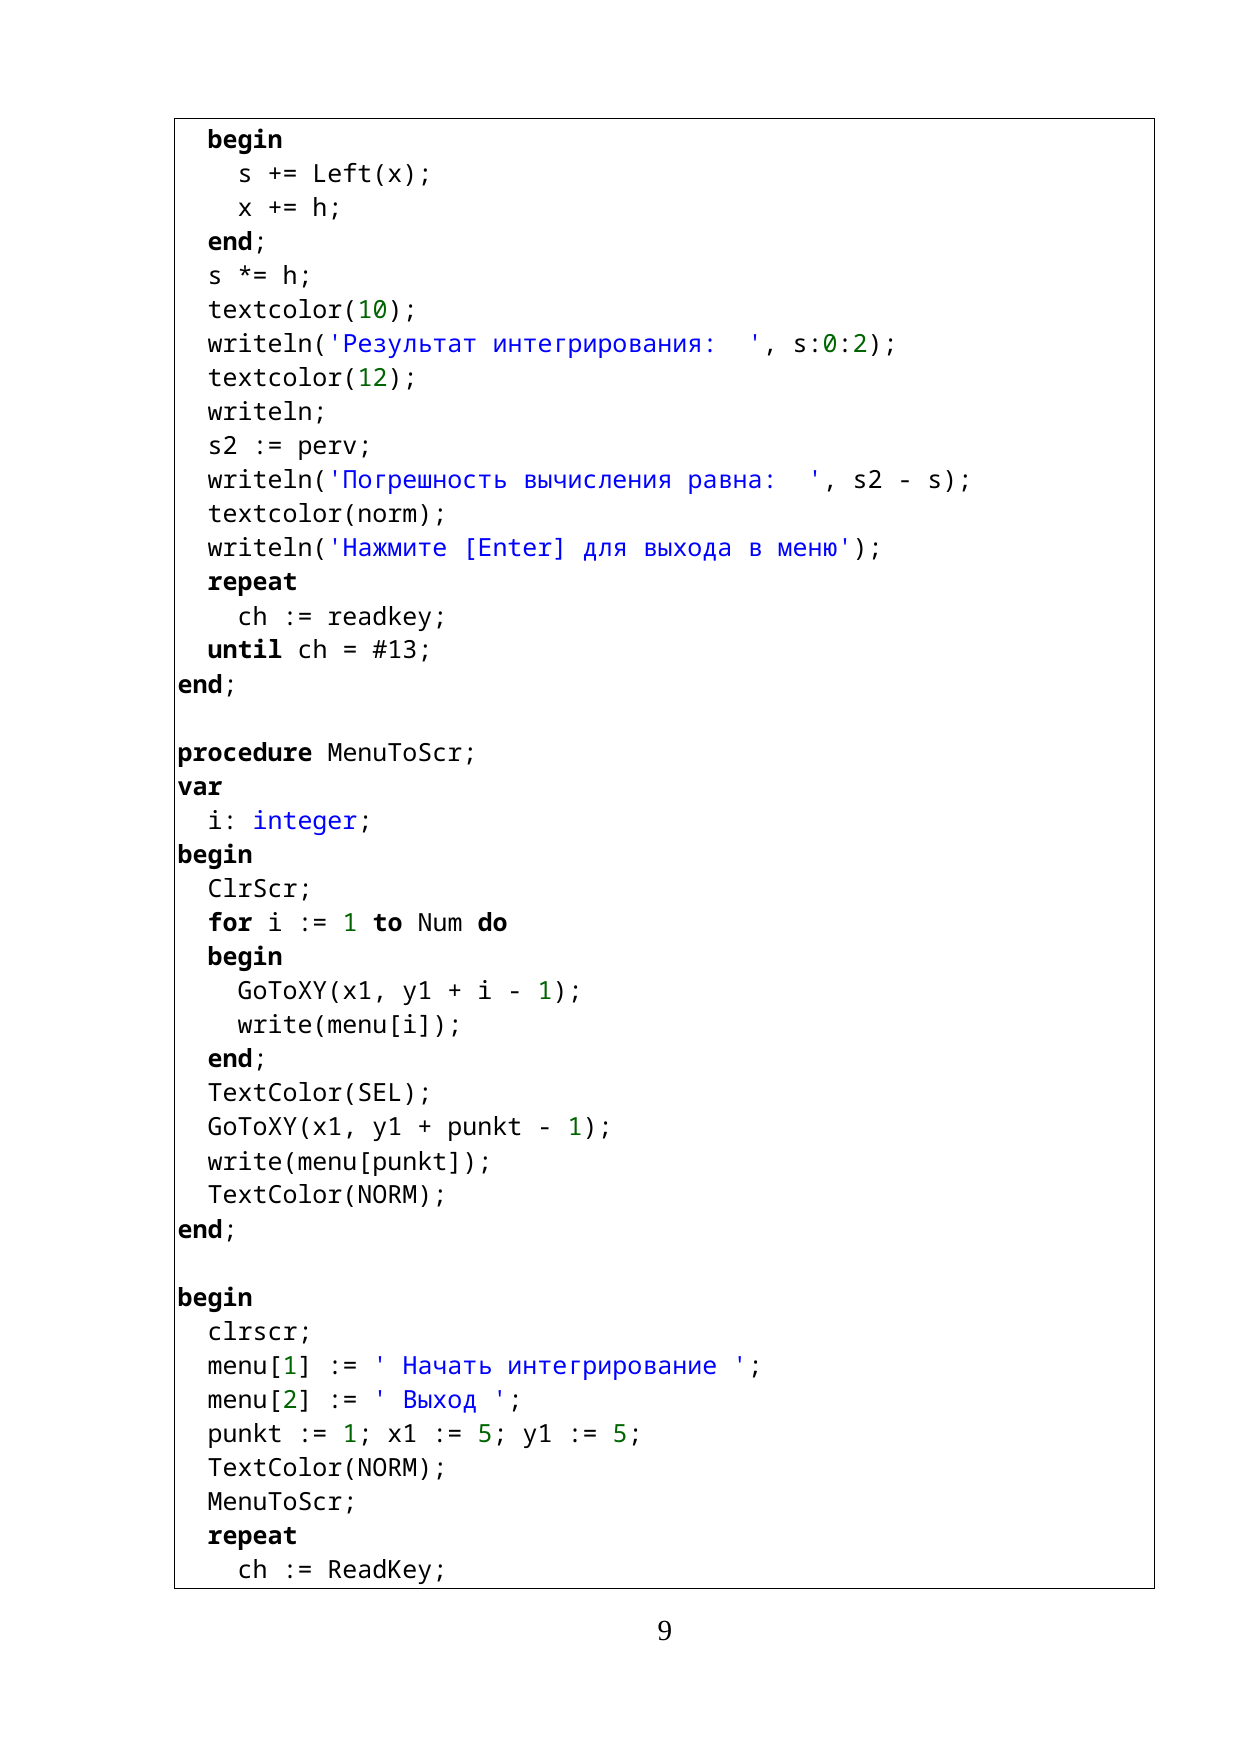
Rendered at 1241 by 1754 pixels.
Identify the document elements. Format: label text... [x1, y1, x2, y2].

text punkt := 1; x1 := 5; y1 := 5; [177, 1416, 1152, 1450]
text write(menu[i]); [177, 1007, 1152, 1041]
text repeat [177, 564, 1152, 598]
text TextColor(NORM); [177, 1177, 1152, 1211]
text writeln('Погрешность вычисления равна: ', s2 - s); [177, 462, 1152, 496]
text s2 := perv; [177, 428, 1152, 462]
text end; [177, 1041, 1152, 1075]
text menu[1] := ' Начать интегрирование '; [177, 1347, 1152, 1382]
text begin [177, 837, 1152, 871]
text begin [177, 1279, 1152, 1313]
text s += Left(x); [177, 155, 1152, 189]
text ch := ReadKey; [175, 1549, 1154, 1588]
text writeln('Нажмите [Enter] для выхода в меню'); [177, 530, 1152, 564]
text until ch = #13; [177, 632, 1152, 666]
text i: integer; [177, 802, 1152, 837]
text procedure MenuToScr; [177, 734, 1152, 768]
text x += h; [177, 189, 1152, 223]
text TextColor(NORM); [177, 1450, 1152, 1484]
text repeat [177, 1518, 1152, 1549]
text clrscr; [177, 1313, 1152, 1347]
text TextColor(SEL); [177, 1075, 1152, 1109]
text end; [177, 666, 1152, 700]
text for i := 1 to Num do [177, 905, 1152, 939]
text ClrScr; [177, 871, 1152, 905]
text GoToXY(x1, y1 + punkt - 1); [177, 1109, 1152, 1143]
text ch := readkey; [177, 598, 1152, 632]
text begin [175, 119, 1154, 155]
text write(menu[punkt]); [177, 1143, 1152, 1177]
text textcolor(12); [177, 360, 1152, 394]
text menu[2] := ' Выход '; [177, 1382, 1152, 1416]
text s *= h; [177, 257, 1152, 292]
text textcolor(norm); [177, 496, 1152, 530]
text writeln; [177, 394, 1152, 428]
text begin [177, 939, 1152, 973]
text MenuToScr; [177, 1484, 1152, 1518]
text GoToXY(x1, y1 + i - 1); [177, 973, 1152, 1007]
text writeln('Результат интегрирования: ', s:0:2); [177, 326, 1152, 360]
text var [177, 768, 1152, 802]
text end; [177, 223, 1152, 257]
text end; [177, 1211, 1152, 1245]
text textcolor(10); [177, 292, 1152, 326]
